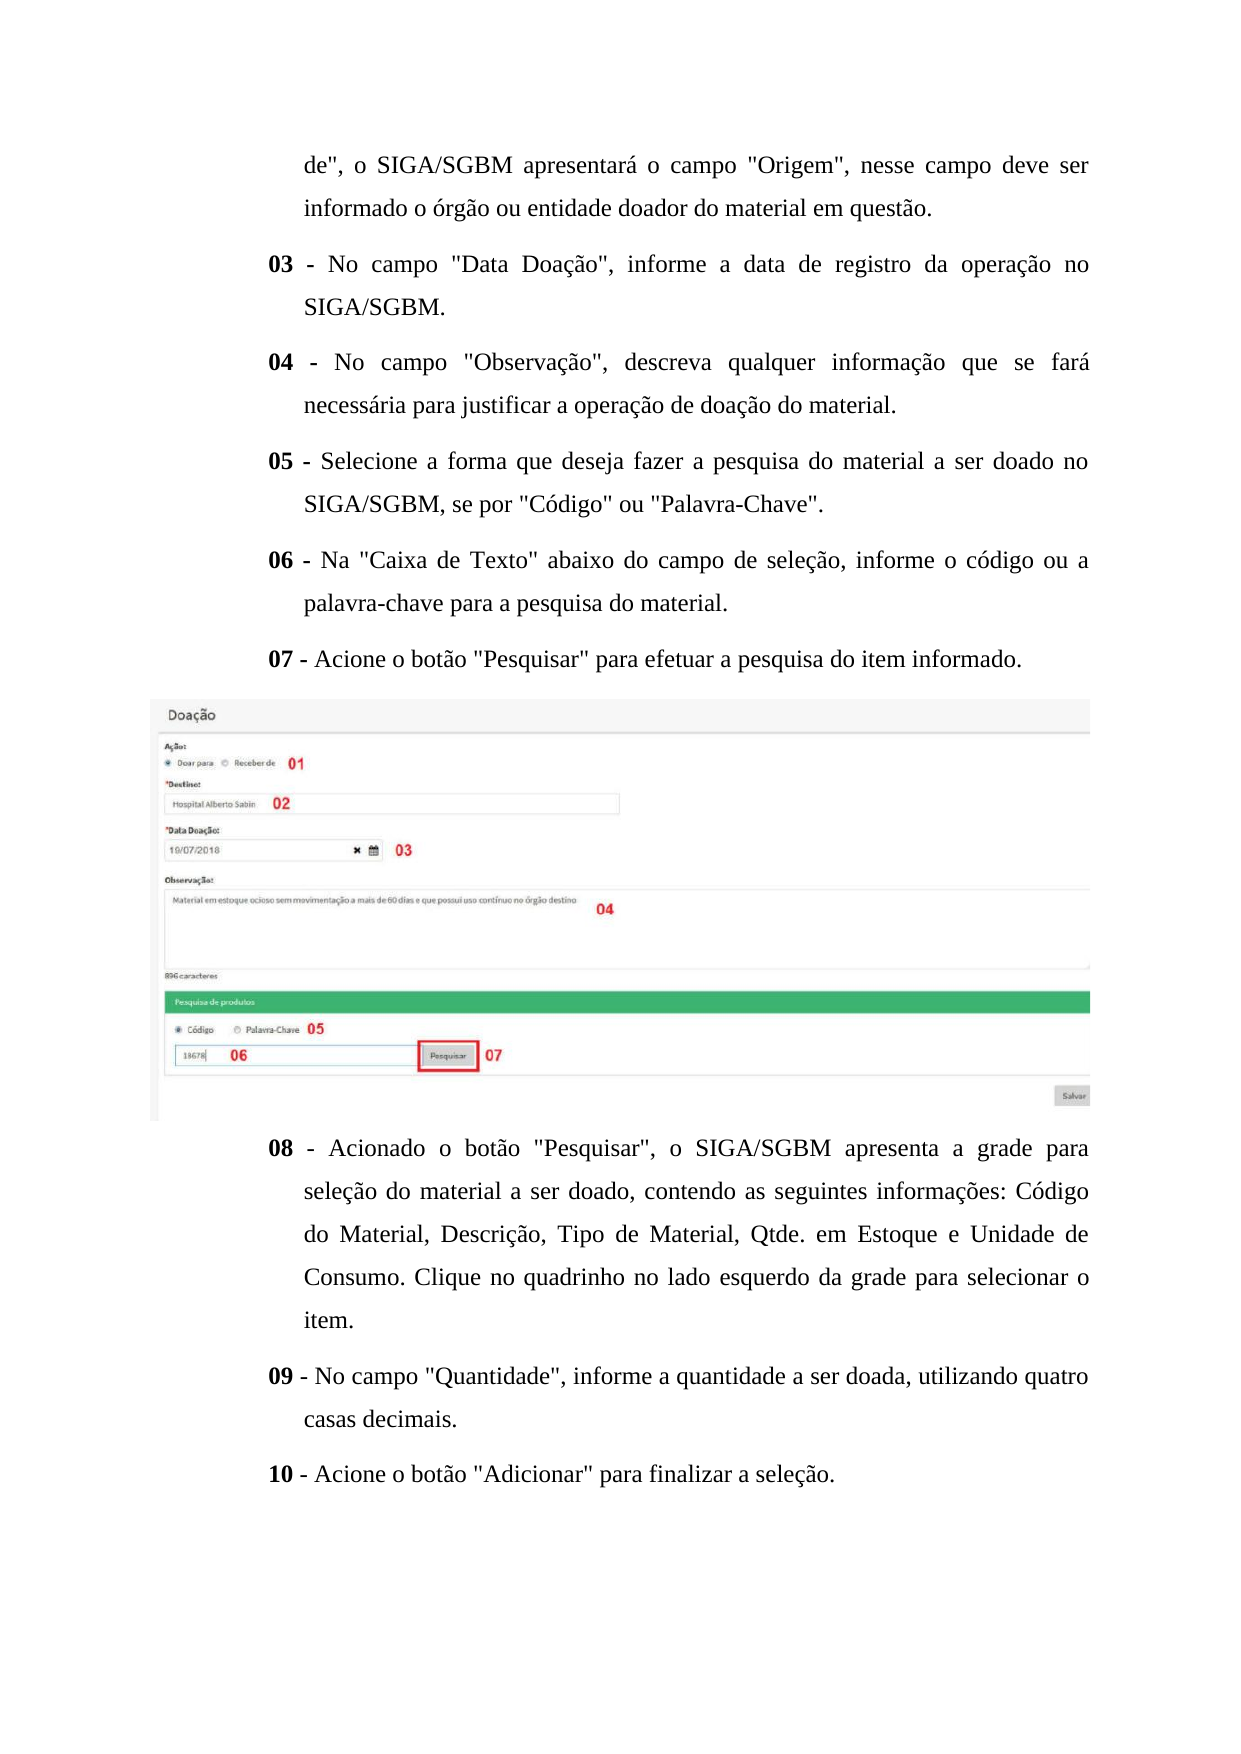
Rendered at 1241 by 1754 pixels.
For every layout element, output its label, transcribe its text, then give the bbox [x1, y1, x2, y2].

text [268, 150, 1090, 222]
picture [150, 699, 1091, 1121]
text 06 - Na "Caixa de Texto" abaixo do campo de seleção, informe o código ou a palavra-chave para a pesquisa do material. [268, 545, 1090, 617]
text 03 - No campo "Data Doação", informe a data de registro da operação no SIGA/SGBM. [268, 249, 1090, 321]
text 04 - No campo "Observação", descreva qualquer informação que se fará necessária para justificar a operação de doação do material. [268, 347, 1090, 419]
text 07 - Acione o botão "Pesquisar" para efetuar a pesquisa do item informado. [268, 644, 1090, 672]
text 08 - Acionado o botão "Pesquisar", o SIGA/SGBM apresenta a grade para seleção do material a ser doado, contendo as seguintes informações: Código do Material, Descrição, Tipo de Material, Qtde. em Estoque e Unidade de Consumo. Clique no quadrinho no lado esquerdo da grade para selecionar o item. [268, 1133, 1090, 1334]
text 09 - No campo "Quantidade", informe a quantidade a ser doada, utilizando quatro casas decimais. [268, 1361, 1090, 1433]
text 10 - Acione o botão "Adicionar" para finalizar a seleção. [268, 1459, 1090, 1488]
text 05 - Selecione a forma que deseja fazer a pesquisa do material a ser doado no SIGA/SGBM, se por "Código" ou "Palavra-Chave". [268, 446, 1090, 518]
